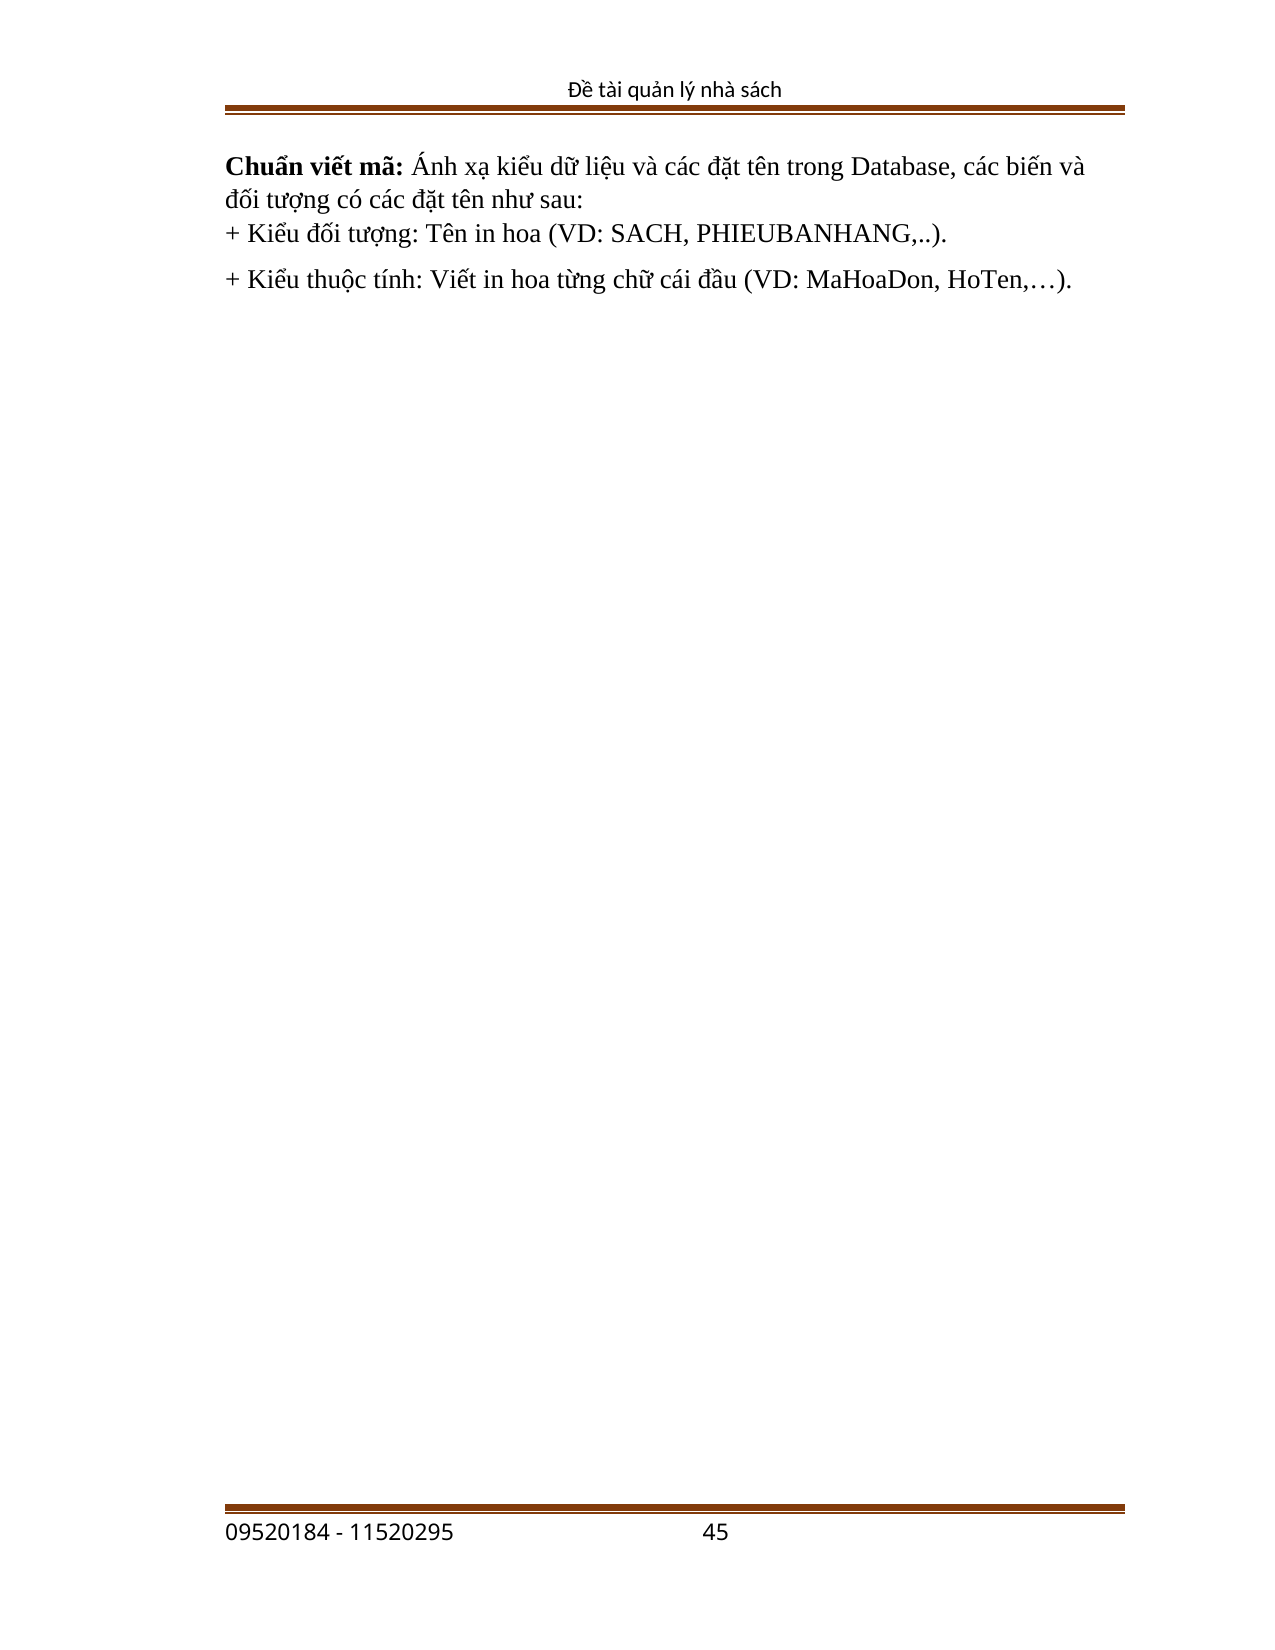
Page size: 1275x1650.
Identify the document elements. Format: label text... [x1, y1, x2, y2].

text + Kiểu thuộc tính: Viết in hoa từng chữ cái đầu (VD: MaHoaDon, HoTen,…). [225, 263, 1125, 294]
text Chuẩn viết mã: Ánh xạ kiểu dữ liệu và các đặt tên trong Database, các biến và đối tượng có các đặt tên như sau: + Kiểu đối tượng: Tên in hoa (VD: SACH, PHIEUBANHANG,..). [225, 150, 1125, 248]
